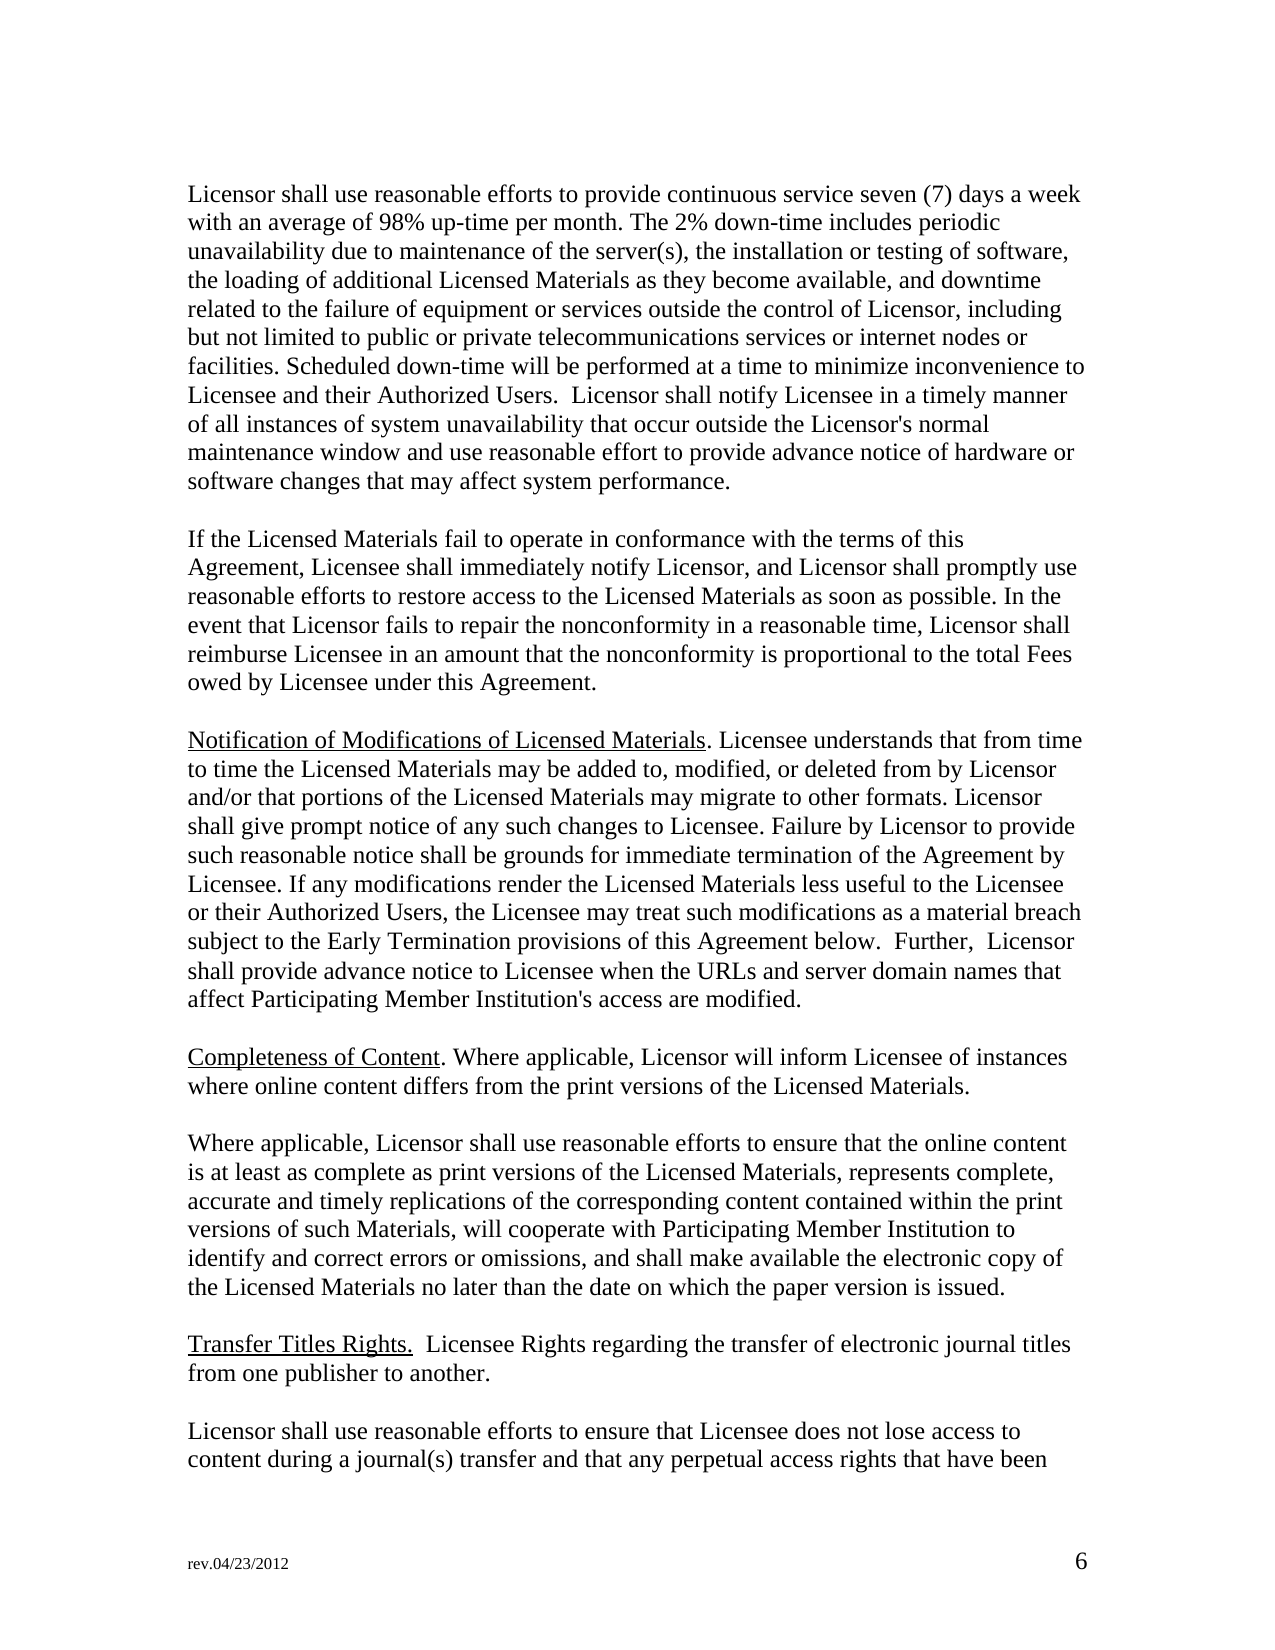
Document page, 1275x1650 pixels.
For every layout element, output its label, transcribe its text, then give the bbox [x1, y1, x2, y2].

text Where applicable, Licensor shall use reasonable efforts to ensure that the online content is at least as complete as print versions of the Licensed Materials, represents complete, accurate and timely replications of the corresponding content contained within the print versions of such Materials, will cooperate with Participating Member Institution to identify and correct errors or omissions, and shall make available the electronic copy of the Licensed Materials no later than the date on which the paper version is issued. [187, 1128, 1087, 1301]
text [187, 1416, 1087, 1473]
text If the Licensed Materials fail to operate in conformance with the terms of this Agreement, Licensee shall immediately notify Licensor, and Licensor shall promptly use reasonable efforts to restore access to the Licensed Materials as soon as possible. In the event that Licensor fails to repair the nonconformity in a reasonable time, Licensor shall reimburse Licensee in an amount that the nonconformity is proportional to the total Fees owed by Licensee under this Agreement. [187, 524, 1087, 696]
text Notification of Modifications of Licensed Materials. Licensee understands that from time to time the Licensed Materials may be added to, modified, or deleted from by Licensor and/or that portions of the Licensed Materials may migrate to other formats. Licensor shall give prompt notice of any such changes to Licensee. Failure by Licensor to provide such reasonable notice shall be grounds for immediate termination of the Agreement by Licensee. If any modifications render the Licensed Materials less useful to the Licensee or their Authorized Users, the Licensee may treat such modifications as a material breach subject to the Early Termination provisions of this Agreement below. Further, Licensor shall provide advance notice to Licensee when the URLs and server domain names that affect Participating Member Institution's access are modified. [187, 725, 1087, 1013]
text Transfer Titles Rights. Licensee Rights regarding the transfer of electronic journal titles from one publisher to another. [187, 1329, 1087, 1387]
text Licensor shall use reasonable efforts to provide continuous service seven (7) days a week with an average of 98% up-time per month. The 2% down-time includes periodic unavailability due to maintenance of the server(s), the installation or testing of software, the loading of additional Licensed Materials as they become available, and downtime related to the failure of equipment or services outside the control of Licensor, including but not limited to public or private telecommunications services or internet nodes or facilities. Scheduled down-time will be performed at a time to minimize inconvenience to Licensee and their Authorized Users. Licensor shall notify Licensee in a timely manner of all instances of system unavailability that occur outside the Licensor's normal maintenance window and use reasonable effort to provide advance notice of hardware or software changes that may affect system performance. [187, 179, 1087, 495]
text Completeness of Content. Where applicable, Licensor will inform Licensee of instances where online content differs from the print versions of the Licensed Materials. [187, 1042, 1087, 1099]
